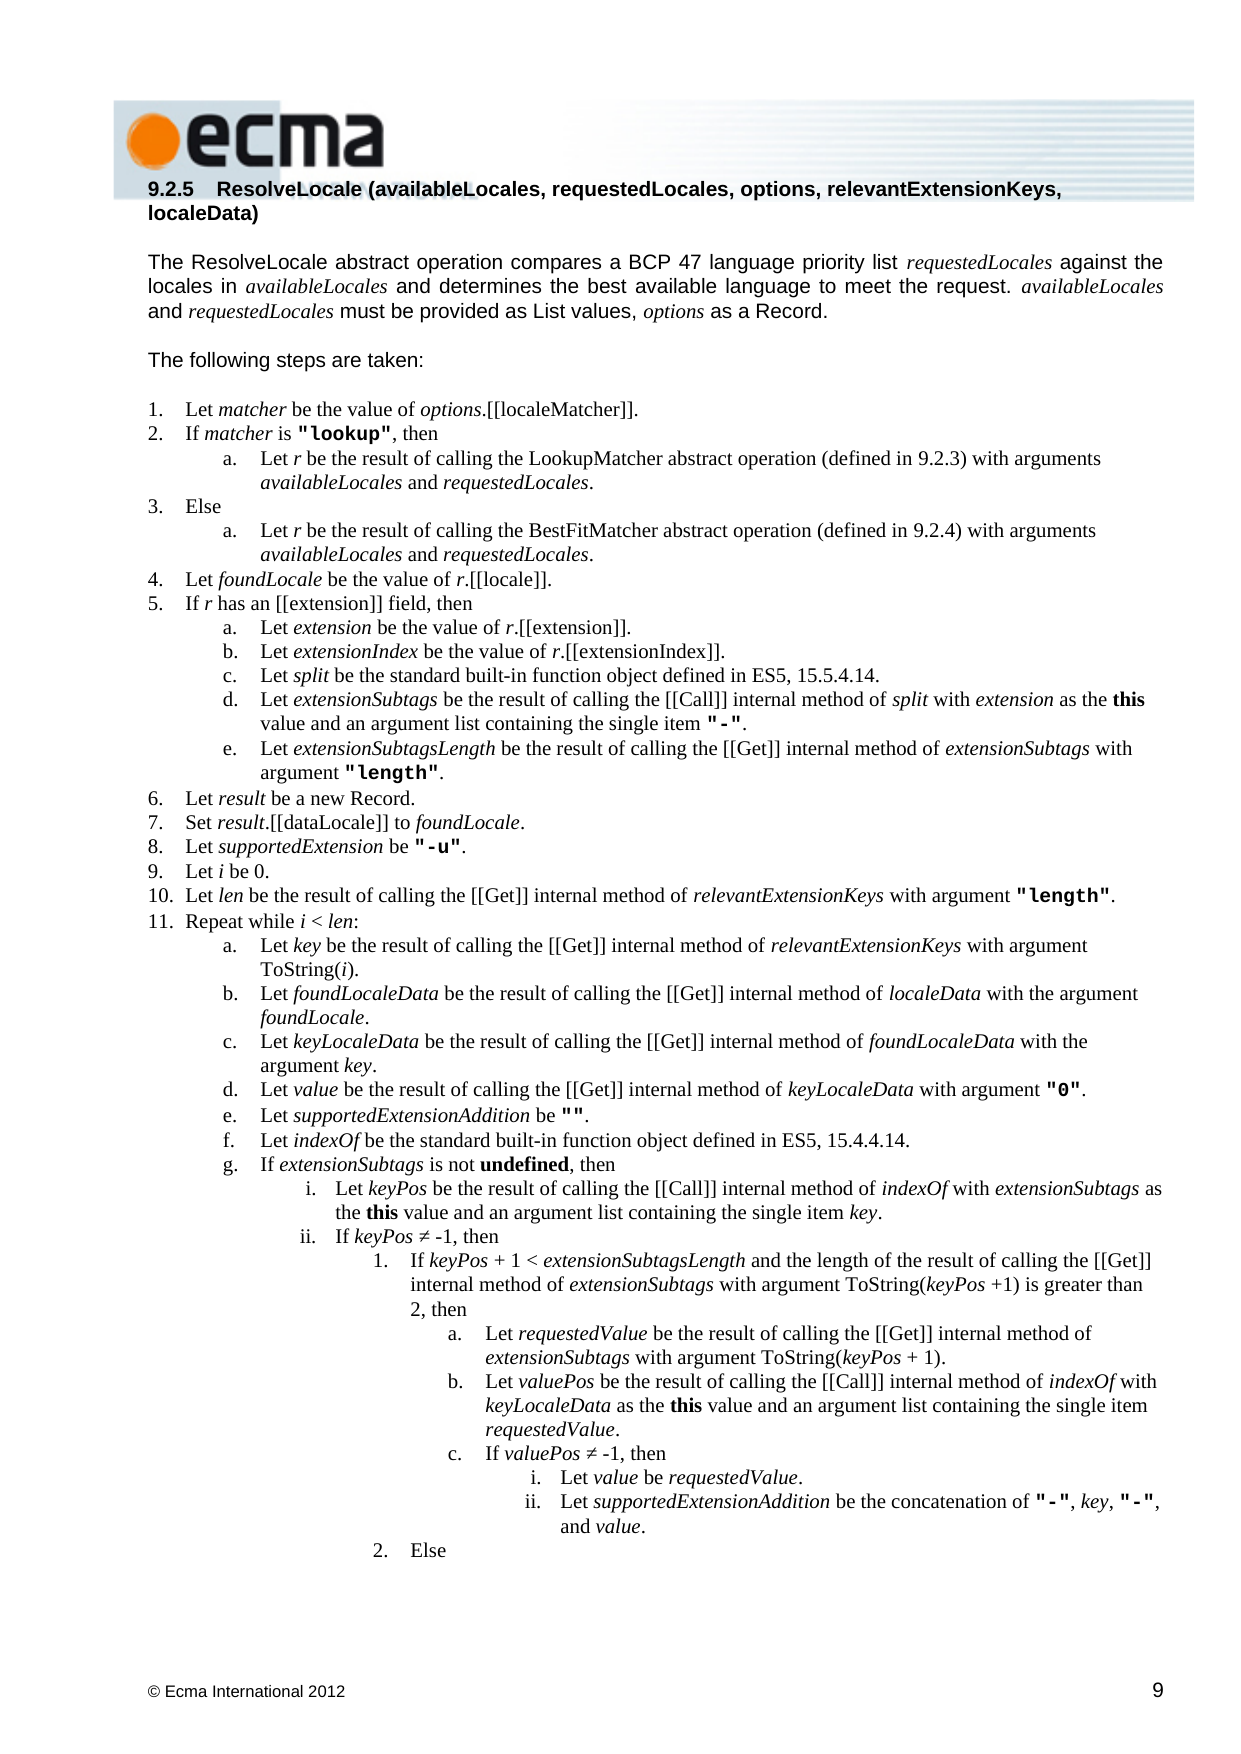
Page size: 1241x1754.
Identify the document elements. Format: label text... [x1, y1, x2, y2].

list Let keyLocaleData be the result of calling the [[Get]] internal method of foundLocaleData with the argument key. [223, 1029, 1163, 1077]
list Let requestedValue be the result of calling the [[Get]] internal method of extensionSubtags with argument ToString(keyPos + 1). [448, 1321, 1163, 1369]
list Let value be the result of calling the [[Get]] internal method of keyLocaleData with argument "0". [223, 1077, 1163, 1103]
list Let foundLocale be the value of r.[[locale]]. [148, 566, 1163, 591]
list Else [373, 1538, 1163, 1562]
list Let extensionIndex be the value of r.[[extensionIndex]]. [223, 639, 1163, 663]
list Repeat while i < len: [148, 909, 1163, 933]
list Let r be the result of calling the BestFitMatcher abstract operation (defined in 9.2.4) with arguments availableLocales and requestedLocales. [223, 518, 1163, 566]
list Let i be 0. [148, 859, 1163, 883]
list Let extension be the value of r.[[extension]]. [223, 614, 1163, 639]
list Let supportedExtension be "-u". [148, 834, 1163, 859]
list Let extensionSubtagsLength be the result of calling the [[Get]] internal method of extensionSubtags with argument "length". [223, 736, 1163, 786]
list If valuePos ≠ -1, then [448, 1441, 1163, 1465]
list Let result be a new Record. [148, 786, 1163, 810]
list Let split be the standard built-in function object defined in ES5, 15.5.4.14. [223, 663, 1163, 687]
list If keyPos + 1 < extensionSubtagsLength and the length of the result of calling the [[Get]] internal method of extensionSubtags with argument ToString(keyPos +1) is greater than 2, then [373, 1248, 1163, 1321]
list If extensionSubtags is not undefined, then [223, 1152, 1163, 1176]
list Set result.[[dataLocale]] to foundLocale. [148, 810, 1163, 834]
list Let len be the result of calling the [[Get]] internal method of relevantExtensionKeys with argument "length". [148, 883, 1163, 909]
list Let r be the result of calling the LookupMatcher abstract operation (defined in 9.2.3) with arguments availableLocales and requestedLocales. [223, 446, 1163, 494]
list If keyPos ≠ -1, then [316, 1224, 1163, 1248]
subtitle ResolveLocale (availableLocales, requestedLocales, options, relevantExtensionKeys, localeData) [148, 177, 1163, 225]
list Let foundLocaleData be the result of calling the [[Get]] internal method of localeData with the argument foundLocale. [223, 981, 1163, 1029]
list Let extensionSubtags be the result of calling the [[Call]] internal method of split with extension as the this value and an argument list containing the single item "-". [223, 687, 1163, 736]
list Let keyPos be the result of calling the [[Call]] internal method of indexOf with extensionSubtags as the this value and an argument list containing the single item key. [316, 1176, 1163, 1224]
list If matcher is "lookup", then [148, 421, 1163, 446]
picture [113, 99, 1195, 202]
list Let supportedExtensionAddition be the concatenation of "-", key, "-", and value. [541, 1489, 1163, 1538]
text The ResolveLocale abstract operation compares a BCP 47 language priority list requestedLocales against the locales in availableLocales and determines the best available language to meet the request. availableLocales and requestedLocales must be provided as List values, options as a Record. [148, 250, 1163, 323]
list Let value be requestedValue. [541, 1465, 1163, 1489]
list If r has an [[extension]] field, then [148, 591, 1163, 614]
list Let key be the result of calling the [[Get]] internal method of relevantExtensionKeys with argument ToString(i). [223, 933, 1163, 981]
list Else [148, 494, 1163, 518]
list Let indexOf be the standard built-in function object defined in ES5, 15.4.4.14. [223, 1128, 1163, 1152]
list Let supportedExtensionAddition be "". [223, 1103, 1163, 1128]
list Let valuePos be the result of calling the [[Call]] internal method of indexOf with keyLocaleData as the this value and an argument list containing the single item requestedValue. [448, 1369, 1163, 1441]
list Let matcher be the value of options.[[localeMatcher]]. [148, 397, 1163, 421]
text The following steps are taken: [148, 348, 1163, 372]
